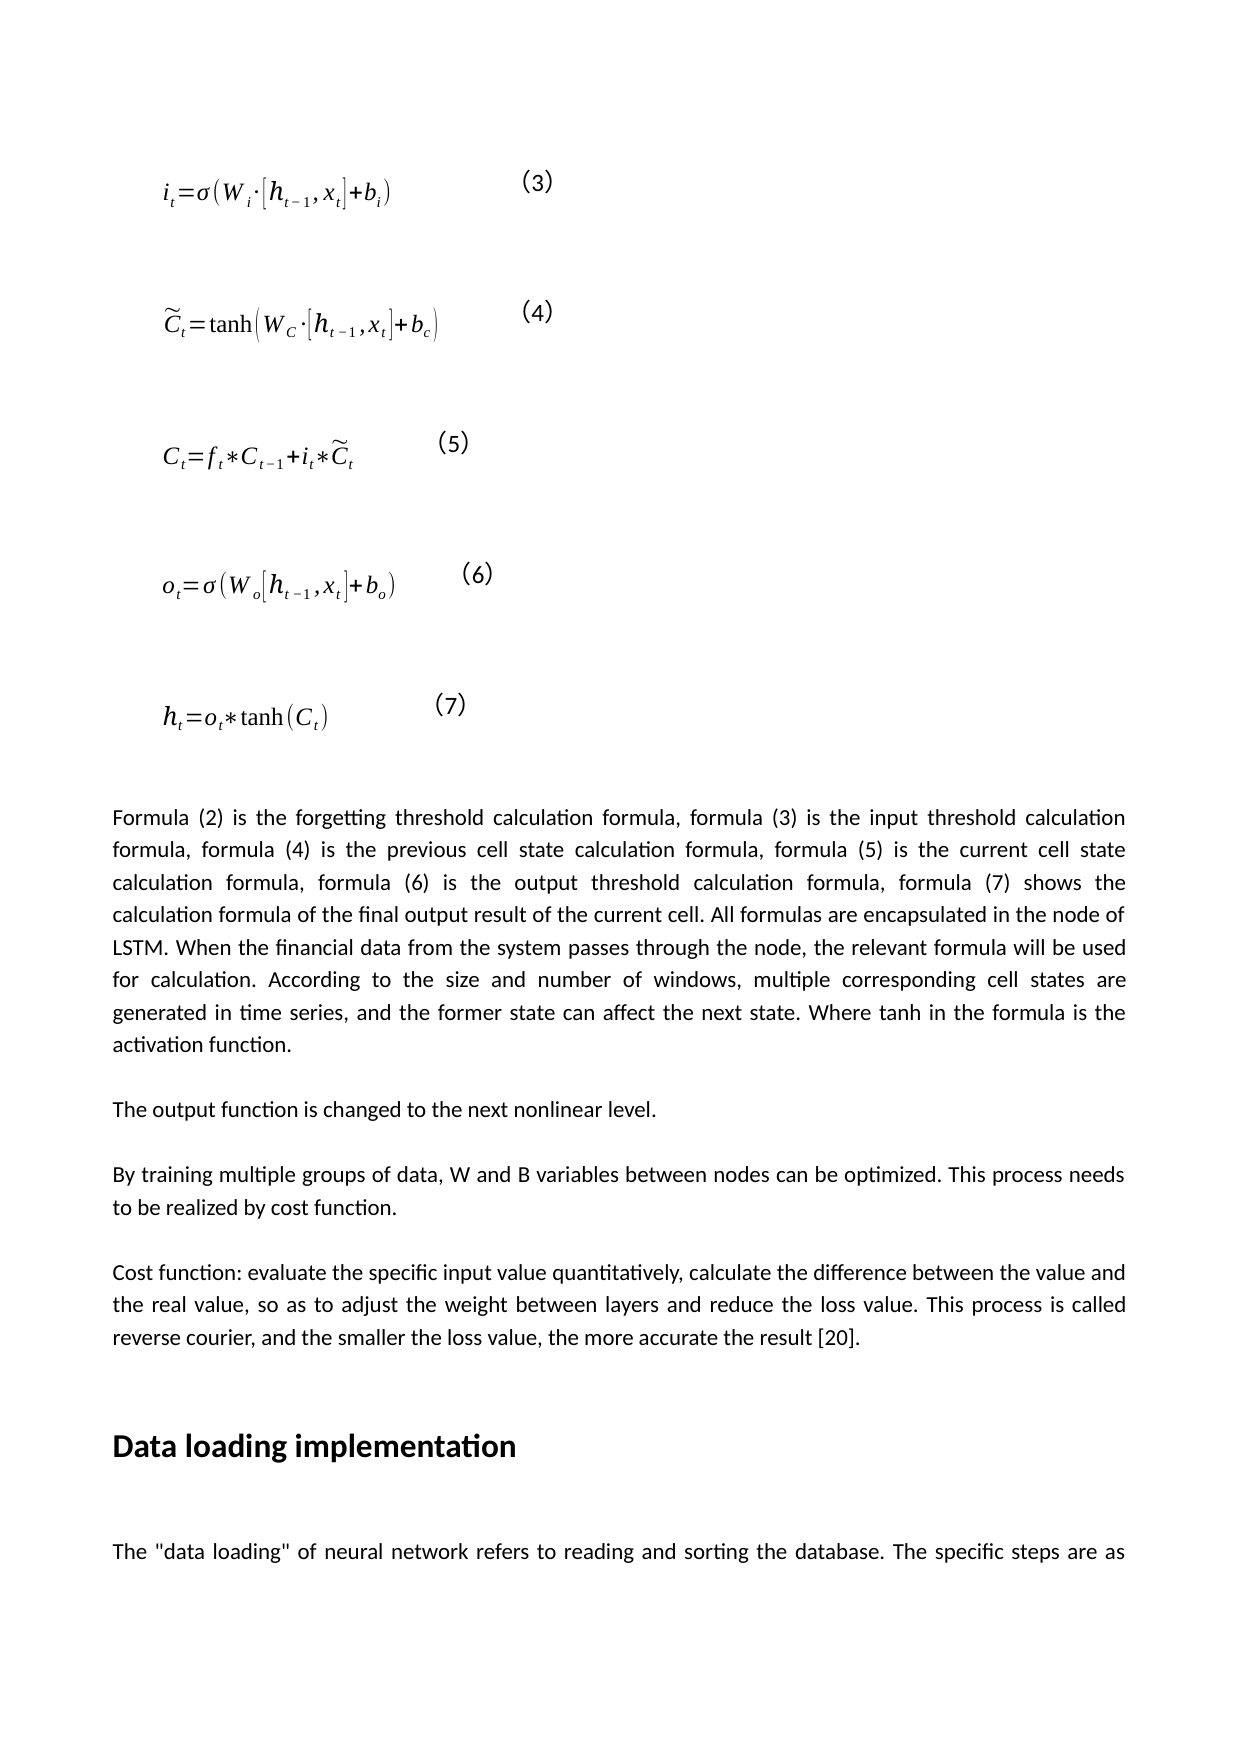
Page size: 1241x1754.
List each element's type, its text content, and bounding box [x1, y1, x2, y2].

text （5） [112, 424, 1128, 489]
text Formula (2) is the forgetting threshold calculation formula, formula (3) is the input threshold calculation formula, formula (4) is the previous cell state calculation formula, formula (5) is the current cell state calculation formula, formula (6) is the output threshold calculation formula, formula (7) shows the calculation formula of the final output result of the current cell. All formulas are encapsulated in the node of LSTM. When the financial data from the system passes through the node, the relevant formula will be used for calculation. According to the size and number of windows, multiple corresponding cell states are generated in time series, and the former state can affect the next state. Where tanh in the formula is the activation function. [112, 801, 1128, 1061]
text （6） [112, 554, 1128, 619]
text The output function is changed to the next nonlinear level. [112, 1093, 1128, 1126]
text （3） [112, 162, 1128, 227]
text Cost function: evaluate the specific input value quantitatively, calculate the difference between the value and the real value, so as to adjust the weight between layers and reduce the loss value. This process is called reverse courier, and the smaller the loss value, the more accurate the result [20]. [112, 1256, 1128, 1353]
text （7） [112, 685, 1128, 750]
text By training multiple groups of data, W and B variables between nodes can be optimized. This process needs to be realized by cost function. [112, 1158, 1128, 1223]
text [112, 1535, 1128, 1567]
subtitle Data loading implementation [112, 1413, 1128, 1478]
text （4） [112, 293, 1128, 358]
